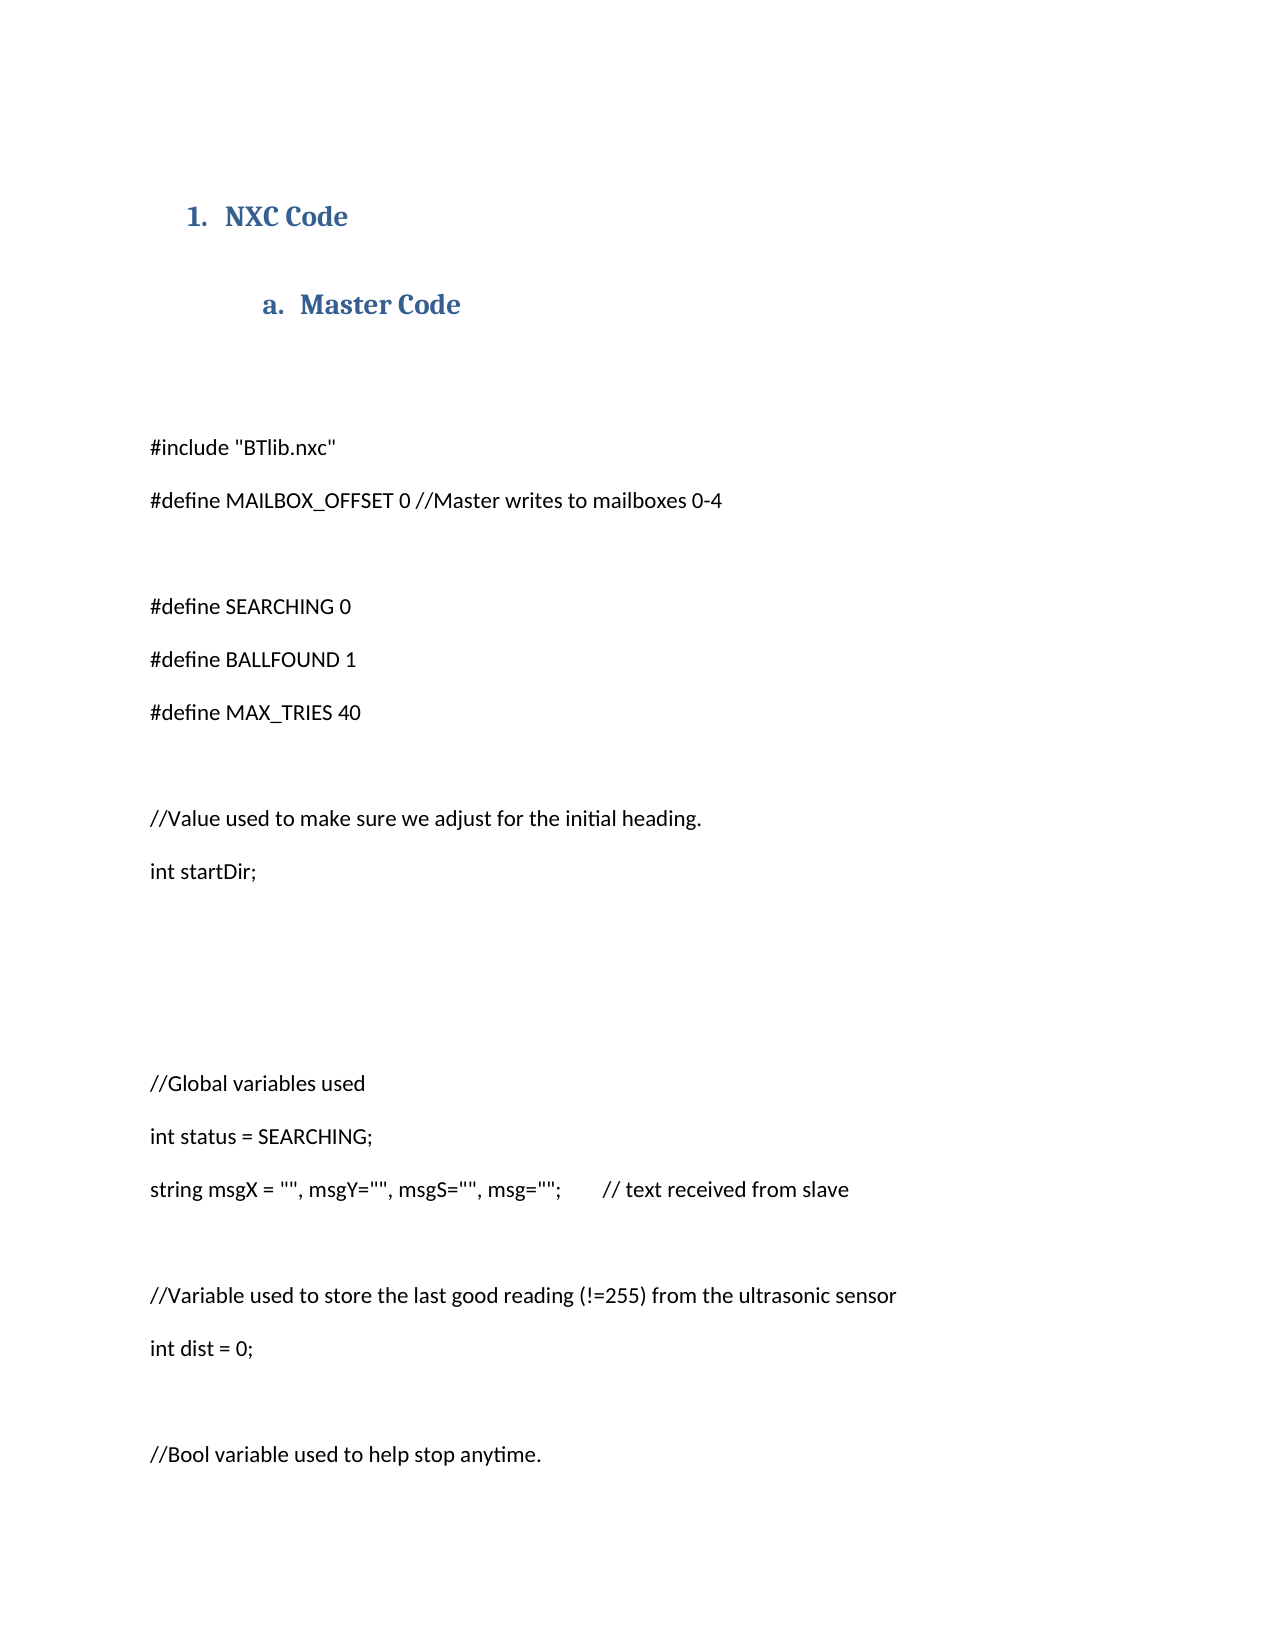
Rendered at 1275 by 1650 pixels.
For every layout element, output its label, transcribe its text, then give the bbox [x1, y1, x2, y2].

text #include "BTlib.nxc" [150, 433, 1125, 461]
text #define MAILBOX_OFFSET 0 //Master writes to mailboxes 0-4 [150, 486, 1125, 514]
text string msgX = "", msgY="", msgS="", msg=""; // text received from slave [150, 1175, 1125, 1203]
text #define MAX_TRIES 40 [150, 698, 1125, 726]
text //Value used to make sure we adjust for the initial heading. [150, 804, 1125, 832]
text //Variable used to store the last good reading (!=255) from the ultrasonic sensor [150, 1281, 1125, 1309]
text #define BALLFOUND 1 [150, 645, 1125, 673]
subtitle Master Code [262, 288, 1125, 322]
text int status = SEARCHING; [150, 1122, 1125, 1150]
text //Global variables used [150, 1069, 1125, 1097]
text int startDir; [150, 857, 1125, 885]
text int dist = 0; [150, 1334, 1125, 1362]
text //Bool variable used to help stop anytime. [150, 1441, 1125, 1468]
subtitle NXC Code [187, 200, 1125, 233]
text #define SEARCHING 0 [150, 592, 1125, 620]
